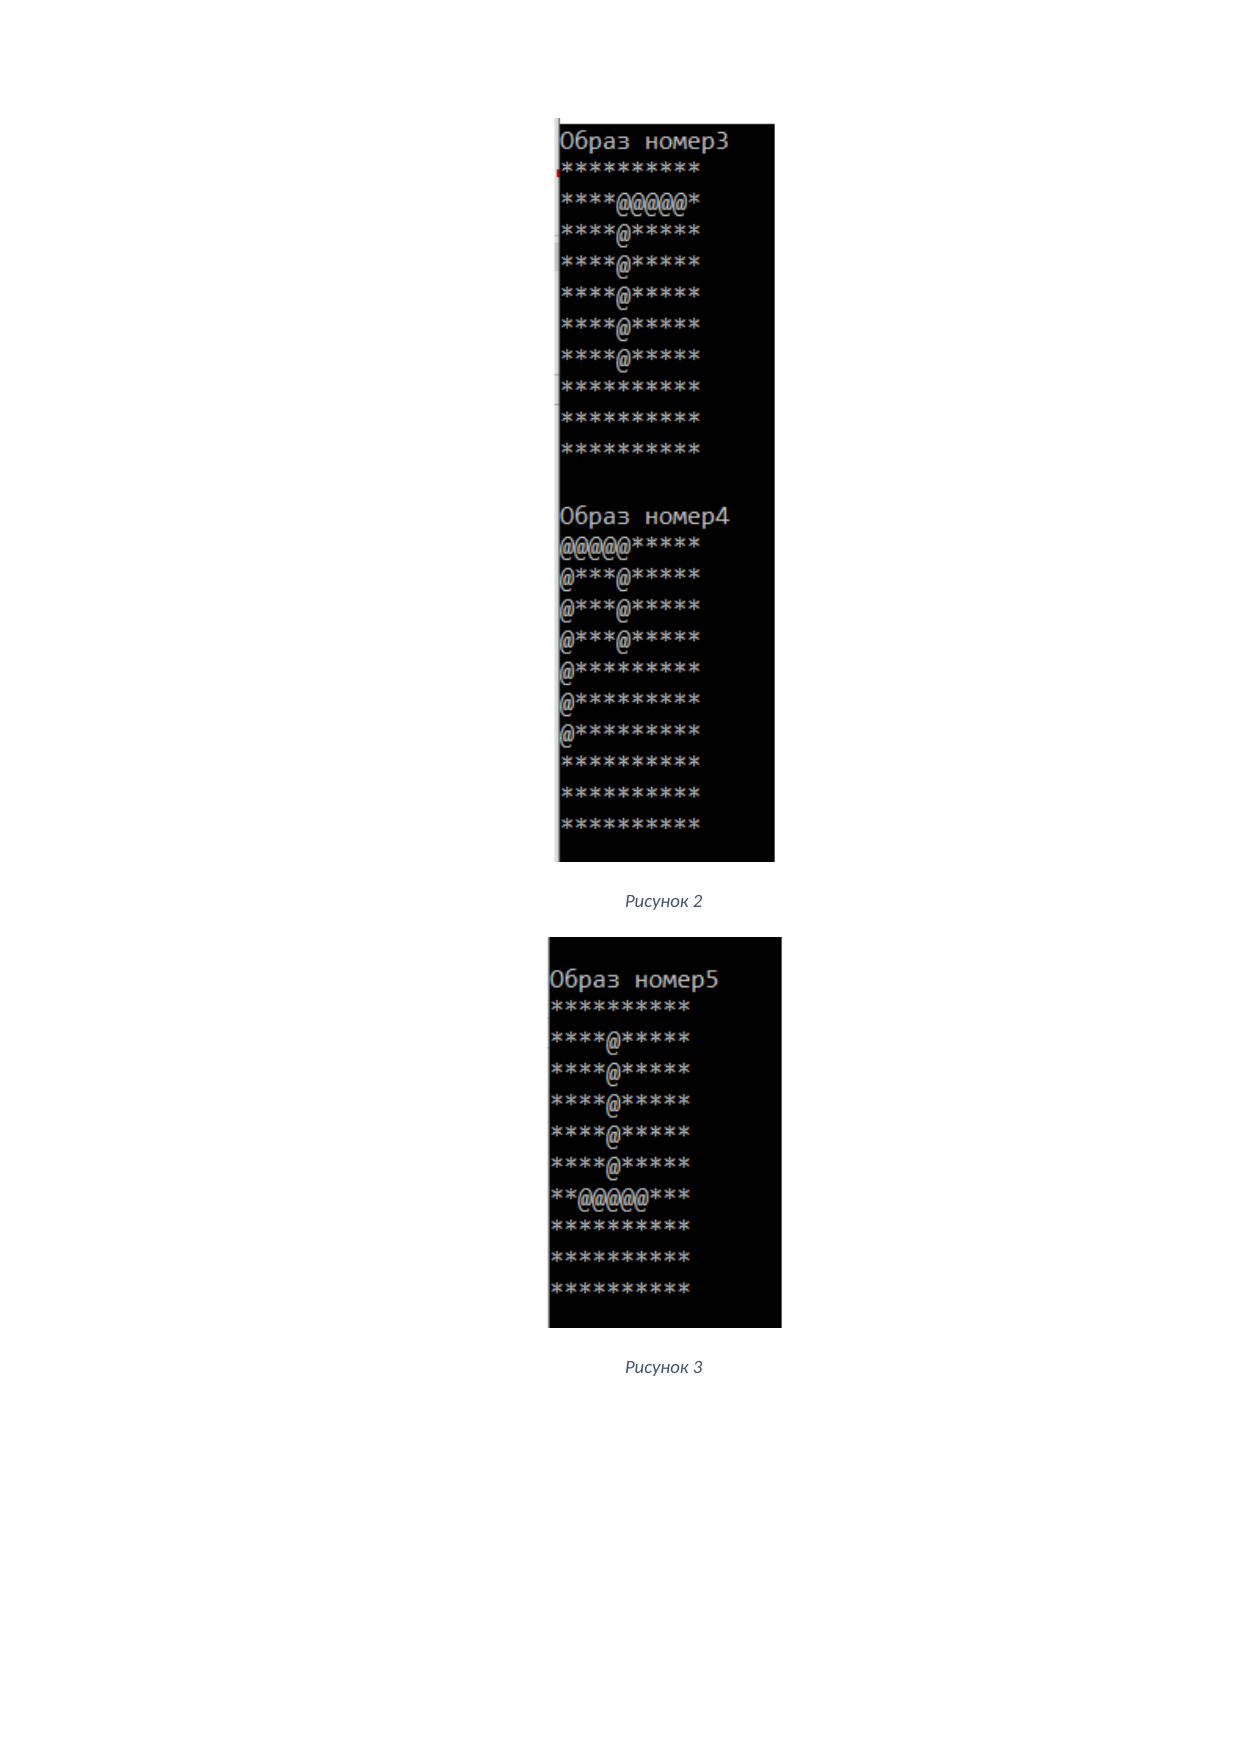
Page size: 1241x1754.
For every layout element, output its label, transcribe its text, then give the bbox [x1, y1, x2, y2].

picture [554, 118, 775, 862]
picture [547, 937, 782, 1328]
